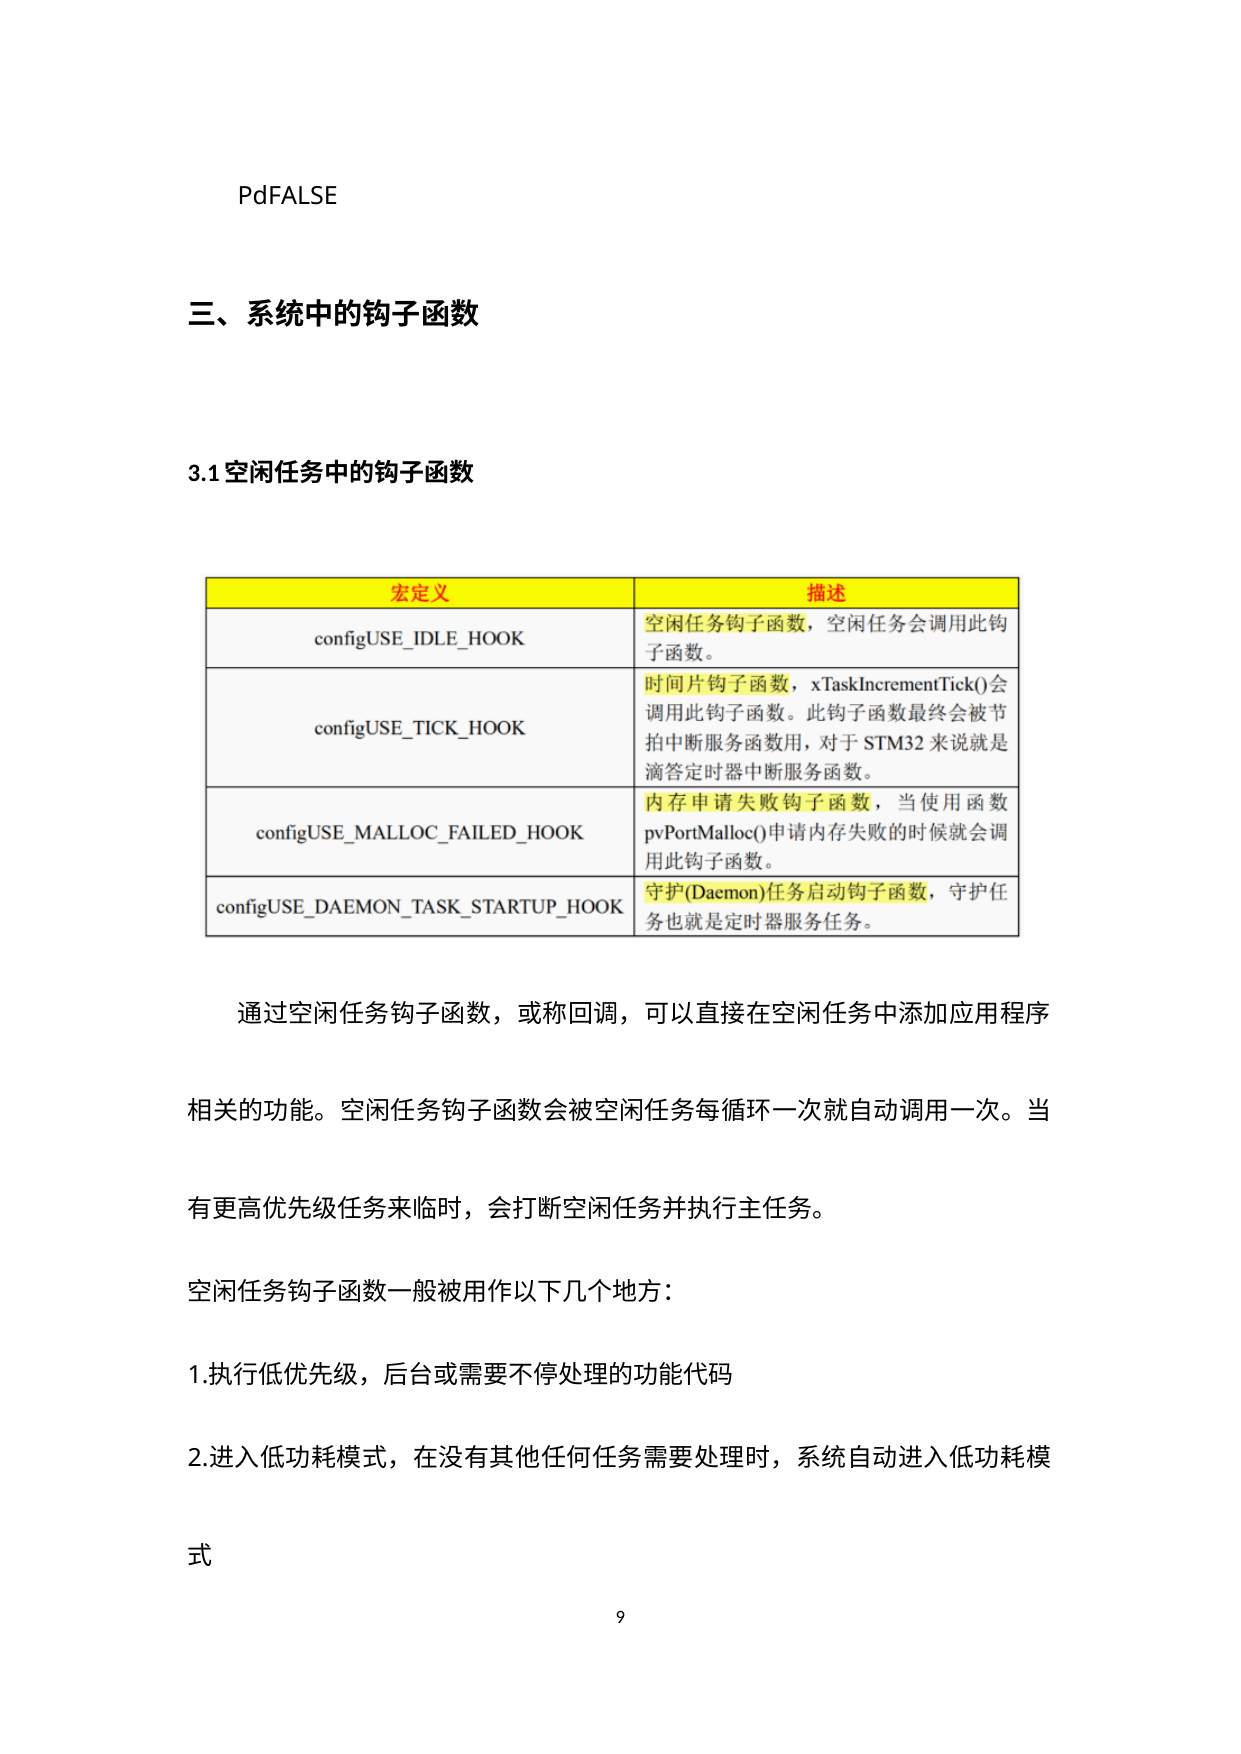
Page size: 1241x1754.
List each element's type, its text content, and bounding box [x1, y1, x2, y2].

text 空闲任务钩子函数一般被用作以下几个地方： [187, 1257, 1053, 1322]
text PdFALSE [187, 162, 1053, 227]
subtitle 3.1空闲任务中的钩子函数 [187, 438, 1053, 503]
text 通过空闲任务钩子函数，或称回调，可以直接在空闲任务中添加应用程序相关的功能。空闲任务钩子函数会被空闲任务每循环一次就自动调用一次。当有更高优先级任务来临时，会打断空闲任务并执行主任务。 [187, 979, 1053, 1239]
subtitle 三、系统中的钩子函数 [187, 279, 1053, 344]
picture [187, 556, 1053, 951]
text 1.执行低优先级，后台或需要不停处理的功能代码 [187, 1340, 1053, 1405]
text 2.进入低功耗模式，在没有其他任何任务需要处理时，系统自动进入低功耗模式 [187, 1423, 1053, 1586]
